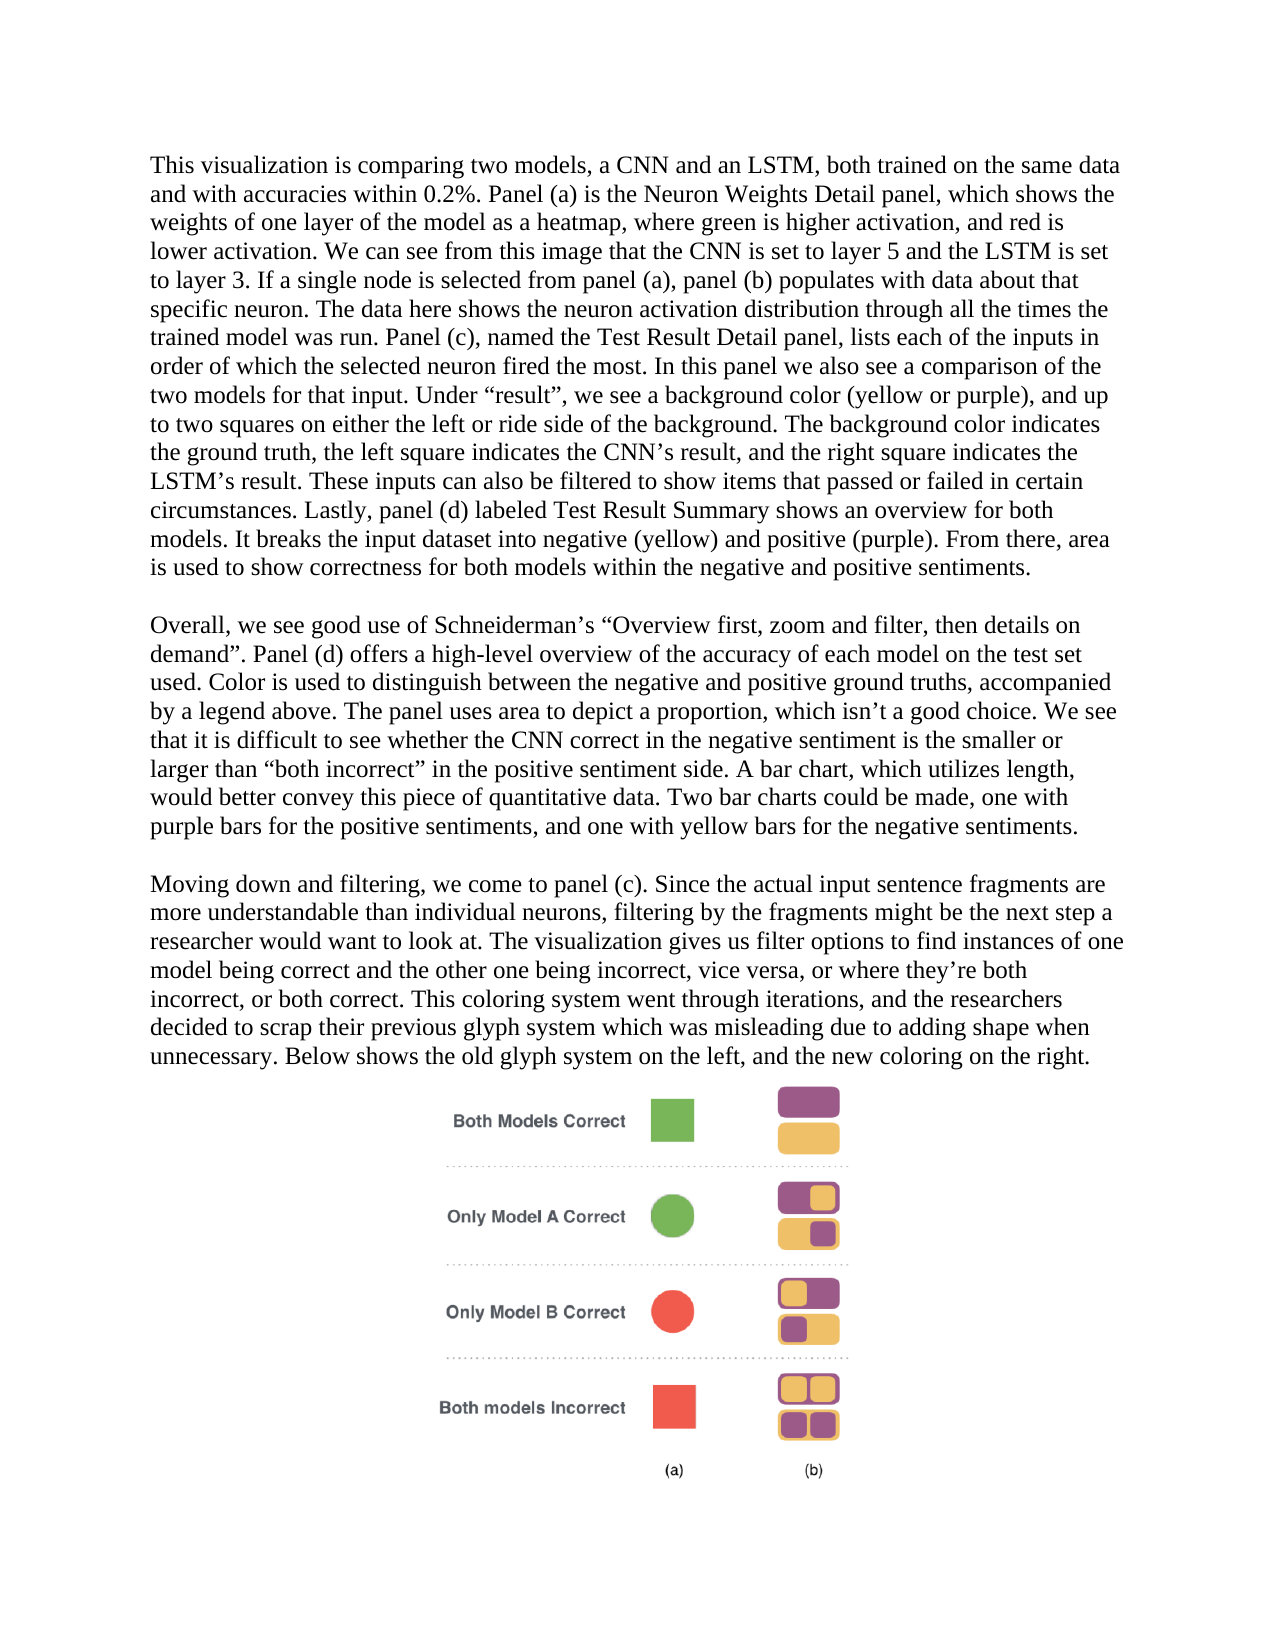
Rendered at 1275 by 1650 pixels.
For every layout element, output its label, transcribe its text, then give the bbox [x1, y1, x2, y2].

text Overall, we see good use of Schneiderman’s “Overview first, zoom and filter, then details on demand”. Panel (d) offers a high-level overview of the accuracy of each model on the test set used. Color is used to distinguish between the negative and positive ground truths, accompanied by a legend above. The panel uses area to depict a proportion, which isn’t a good choice. We see that it is difficult to see whether the CNN correct in the negative sentiment is the smaller or larger than “both incorrect” in the positive sentiment side. A bar chart, which utilizes length, would better convey this piece of quantitative data. Two bar charts could be made, one with purple bars for the positive sentiments, and one with yellow bars for the negative sentiments. [150, 610, 1125, 840]
picture [425, 1070, 850, 1490]
text Moving down and filtering, we come to panel (c). Since the actual input sentence fragments are more understandable than individual neurons, filtering by the fragments might be the next step a researcher would want to look at. The visualization gives us filter options to find instances of one model being correct and the other one being incorrect, vice versa, or where they’re both incorrect, or both correct. This coloring system went through iterations, and the researchers decided to scrap their previous glyph system which was misleading due to adding shape when unnecessary. Below shows the old glyph system on the left, and the new coloring on the right. [150, 869, 1125, 1070]
text This visualization is comparing two models, a CNN and an LSTM, both trained on the same data and with accuracies within 0.2%. Panel (a) is the Neuron Weights Detail panel, which shows the weights of one layer of the model as a heatmap, where green is higher activation, and red is lower activation. We can see from this image that the CNN is set to layer 5 and the LSTM is set to layer 3. If a single node is selected from panel (a), panel (b) populates with data about that specific neuron. The data here shows the neuron activation distribution through all the times the trained model was run. Panel (c), named the Test Result Detail panel, lists each of the inputs in order of which the selected neuron fired the most. In this panel we also see a comparison of the two models for that input. Under “result”, we see a background color (yellow or purple), and up to two squares on either the left or ride side of the background. The background color indicates the ground truth, the left square indicates the CNN’s result, and the right square indicates the LSTM’s result. These inputs can also be filtered to show items that passed or failed in certain circumstances. Lastly, panel (d) labeled Test Result Summary shows an overview for both models. It breaks the input dataset into negative (yellow) and positive (purple). From there, area is used to show correctness for both models within the negative and positive sentiments. [150, 150, 1125, 581]
